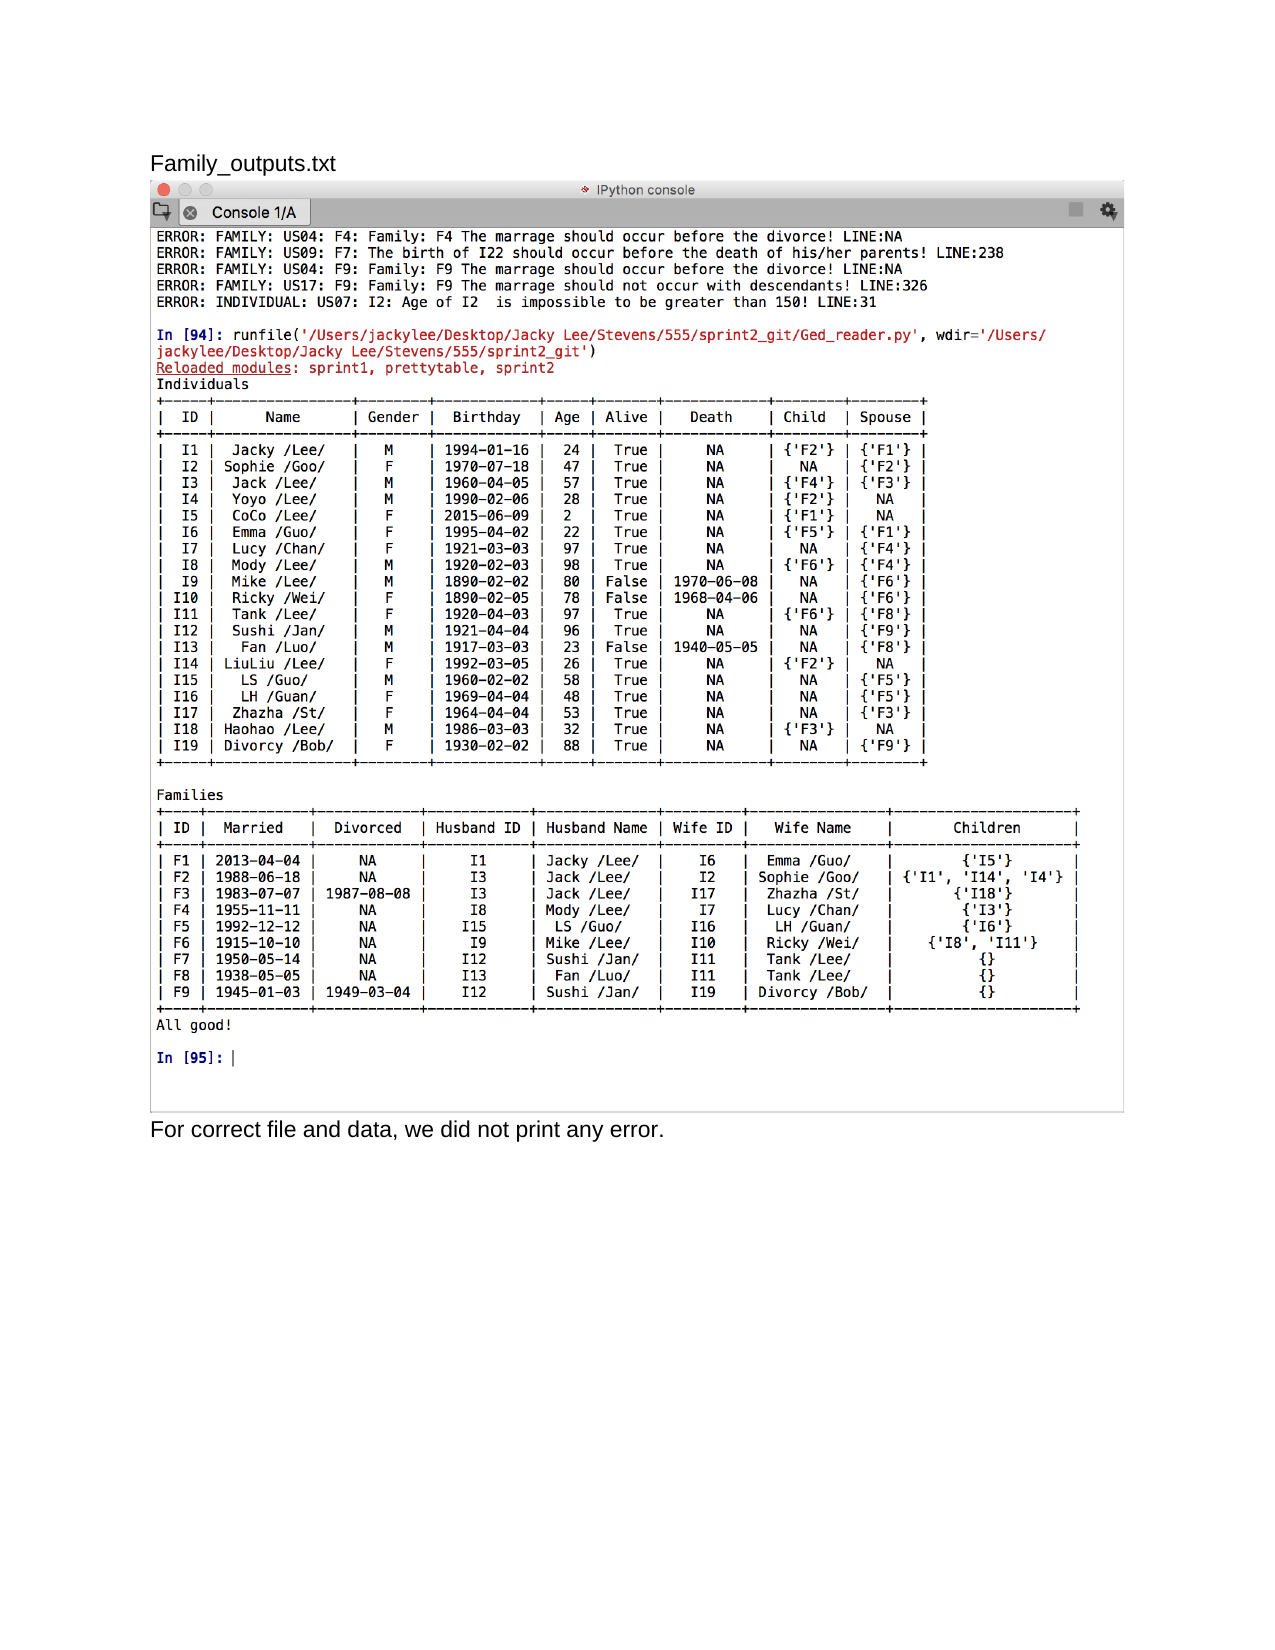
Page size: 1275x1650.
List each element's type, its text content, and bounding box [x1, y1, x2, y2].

text Family_outputs.txt [150, 150, 1125, 176]
picture [150, 180, 1125, 1113]
text For correct file and data, we did not print any error. [150, 1116, 1125, 1142]
